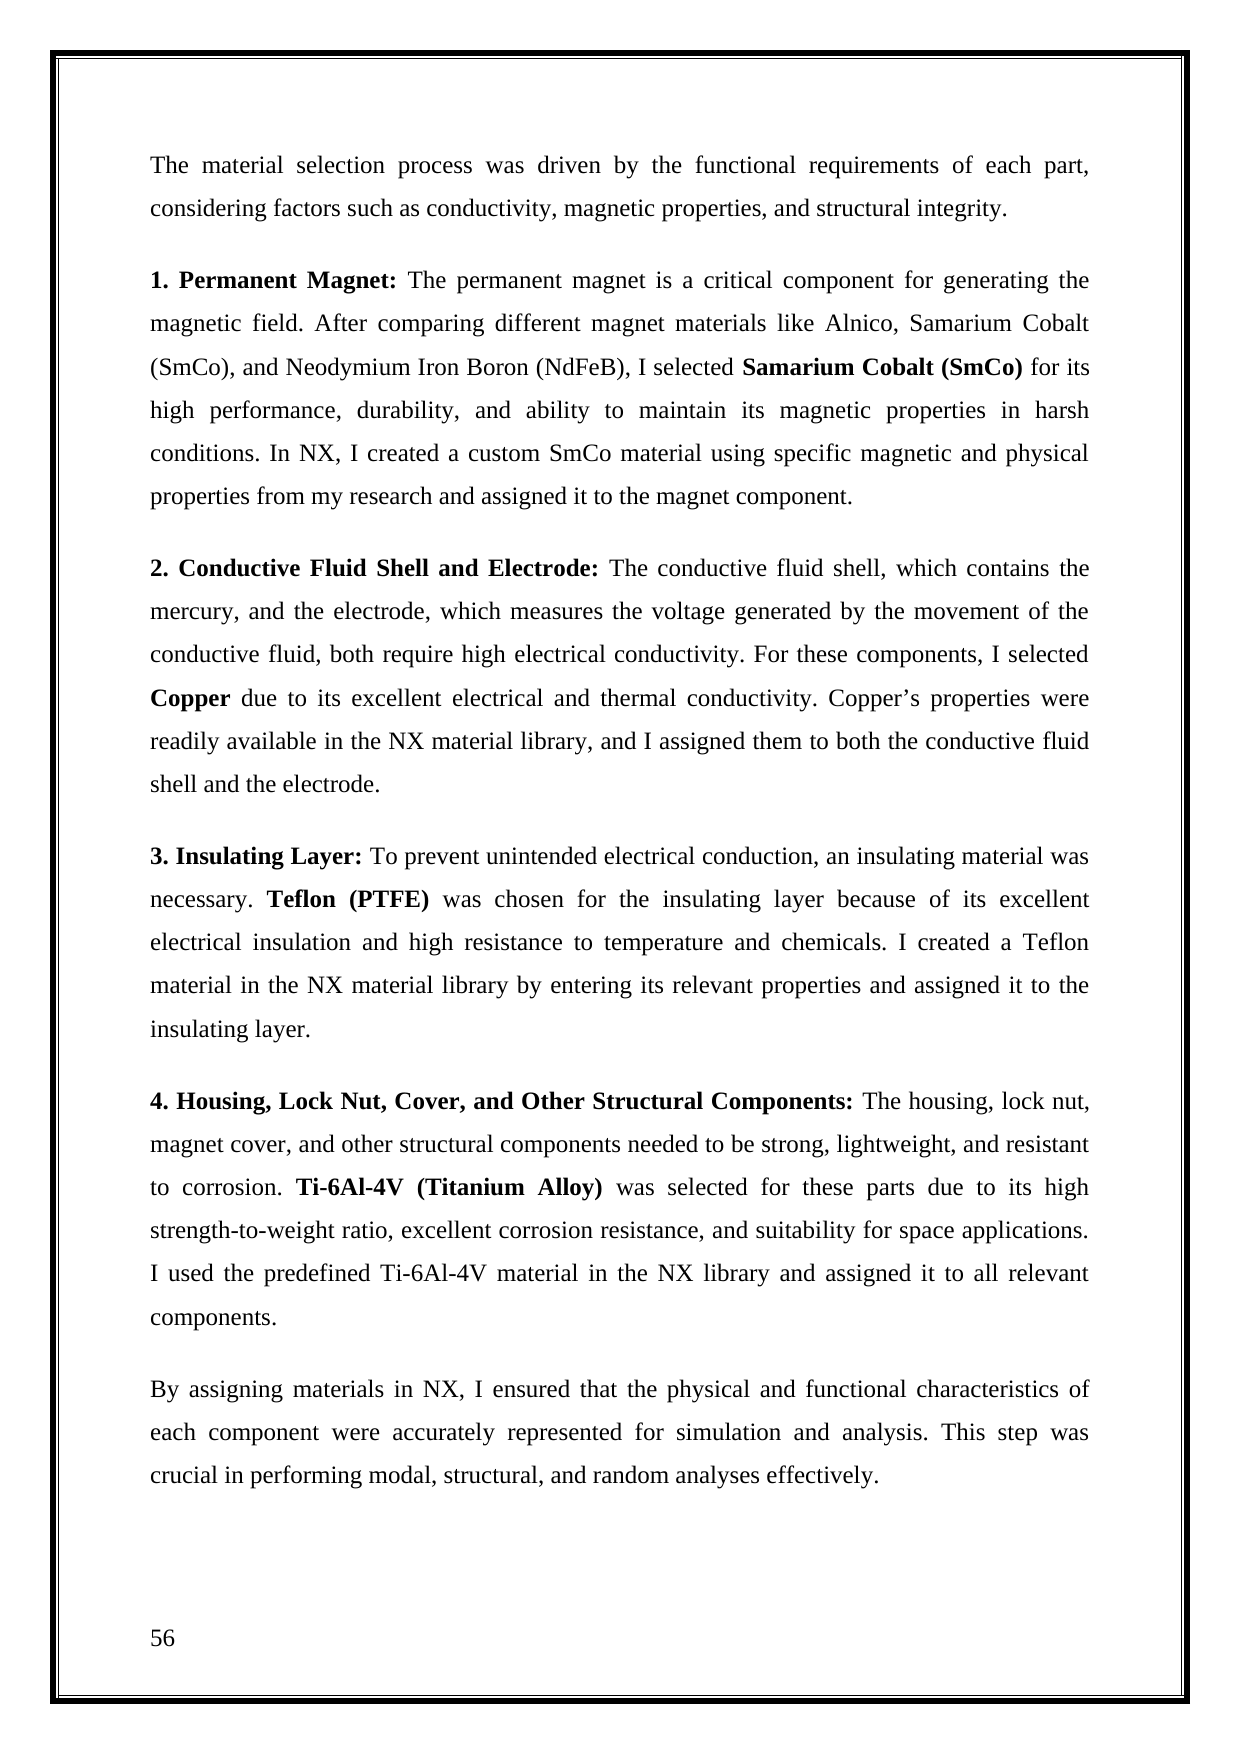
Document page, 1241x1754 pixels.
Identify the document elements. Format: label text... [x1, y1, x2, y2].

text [150, 150, 1090, 222]
text 4. Housing, Lock Nut, Cover, and Other Structural Components: The housing, lock nut, magnet cover, and other structural components needed to be strong, lightweight, and resistant to corrosion. Ti-6Al-4V (Titanium Alloy) was selected for these parts due to its high strength-to-weight ratio, excellent corrosion resistance, and suitability for space applications. I used the predefined Ti-6Al-4V material in the NX library and assigned it to all relevant components. [150, 1086, 1090, 1330]
text By assigning materials in NX, I ensured that the physical and functional characteristics of each component were accurately represented for simulation and analysis. This step was crucial in performing modal, structural, and random analyses effectively. [150, 1374, 1090, 1489]
text 2. Conductive Fluid Shell and Electrode: The conductive fluid shell, which contains the mercury, and the electrode, which measures the voltage generated by the movement of the conductive fluid, both require high electrical conductivity. For these components, I selected Copper due to its excellent electrical and thermal conductivity. Copper’s properties were readily available in the NX material library, and I assigned them to both the conductive fluid shell and the electrode. [150, 553, 1090, 798]
text 1. Permanent Magnet: The permanent magnet is a critical component for generating the magnetic field. After comparing different magnet materials like Alnico, Samarium Cobalt (SmCo), and Neodymium Iron Boron (NdFeB), I selected Samarium Cobalt (SmCo) for its high performance, durability, and ability to maintain its magnetic properties in harsh conditions. In NX, I created a custom SmCo material using specific magnetic and physical properties from my research and assigned it to the magnet component. [150, 265, 1090, 510]
text 3. Insulating Layer: To prevent unintended electrical conduction, an insulating material was necessary. Teflon (PTFE) was chosen for the insulating layer because of its excellent electrical insulation and high resistance to temperature and chemicals. I created a Teflon material in the NX material library by entering its relevant properties and assigned it to the insulating layer. [150, 841, 1090, 1042]
